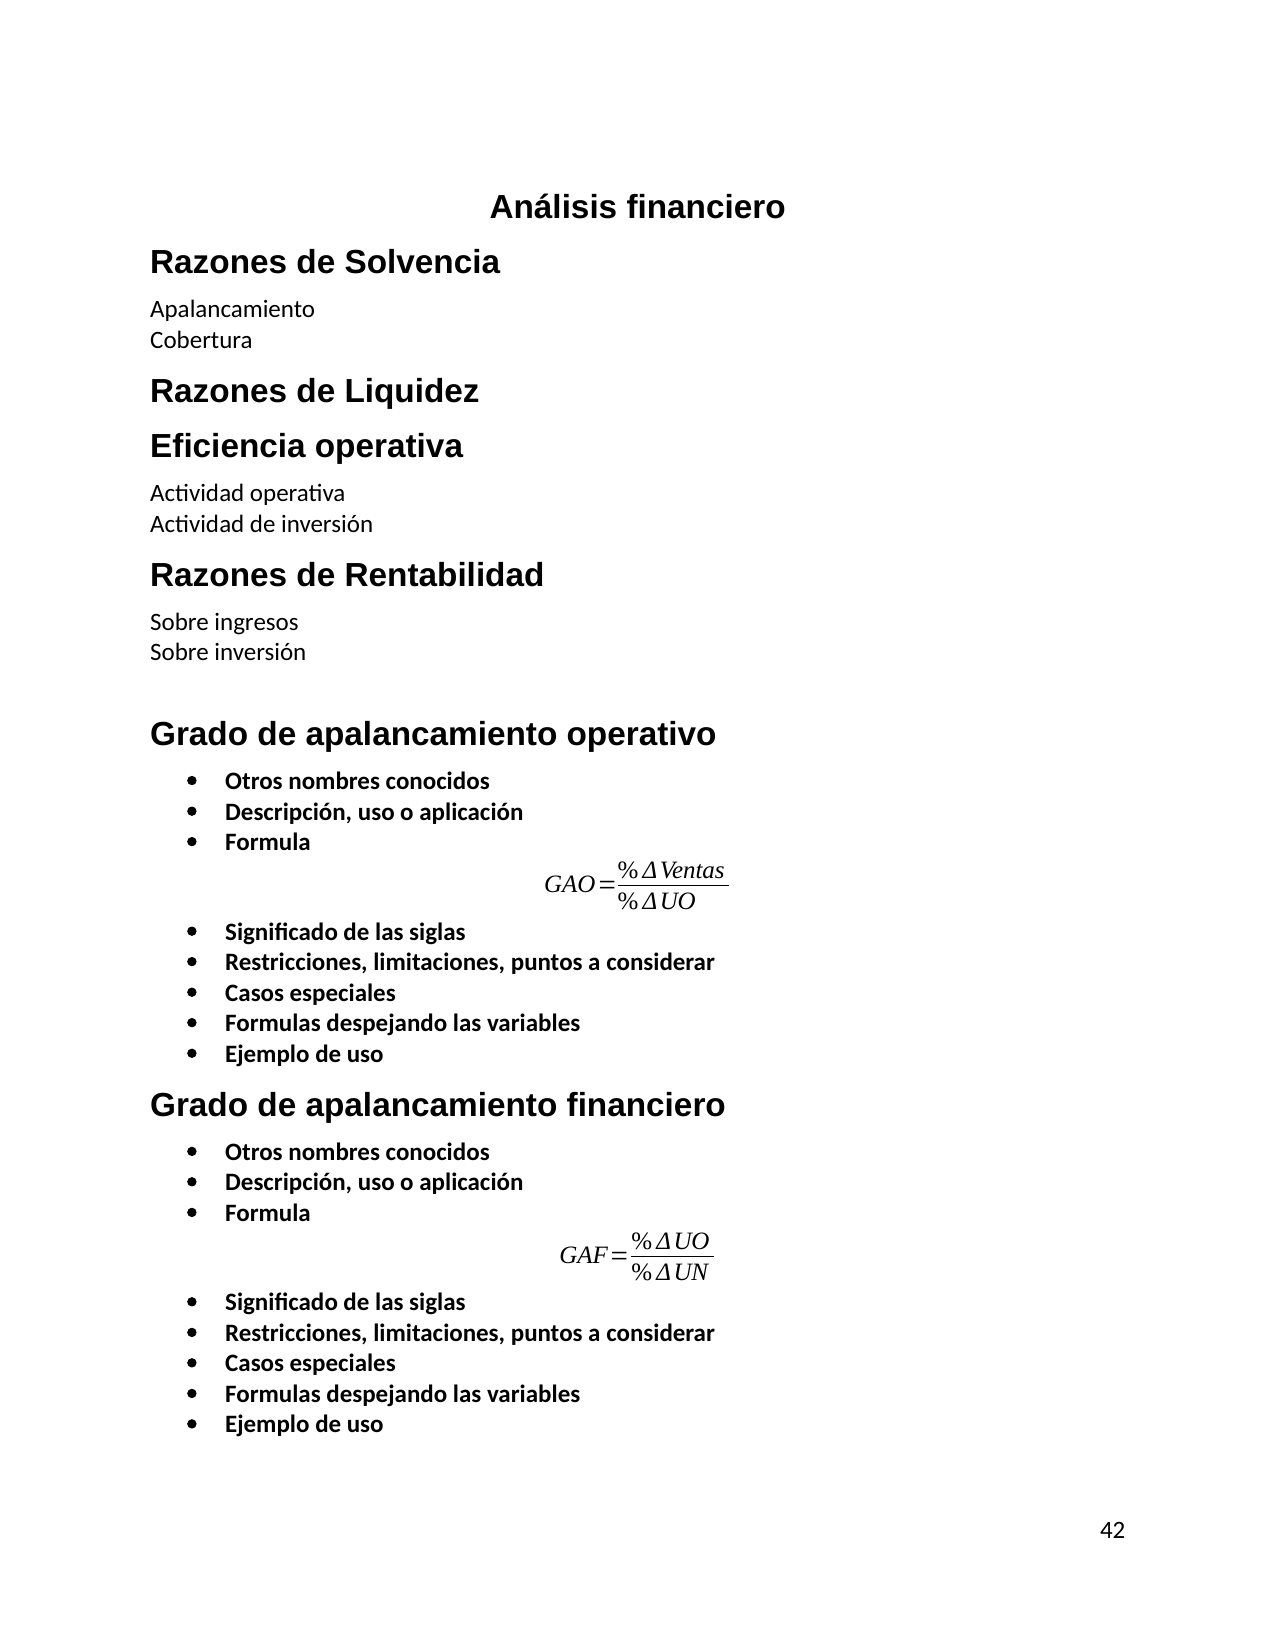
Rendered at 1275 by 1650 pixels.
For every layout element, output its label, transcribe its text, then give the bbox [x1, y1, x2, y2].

text Actividad de inversión [150, 508, 1125, 538]
text Sobre inversión [150, 636, 1125, 667]
list Restricciones, limitaciones, puntos a considerar [187, 1317, 1125, 1347]
text Cobertura [150, 324, 1125, 354]
list Significado de las siglas [187, 916, 1125, 946]
list Casos especiales [187, 1347, 1125, 1378]
list Significado de las siglas [187, 1286, 1125, 1317]
list Restricciones, limitaciones, puntos a considerar [187, 946, 1125, 977]
text Sobre ingresos [150, 606, 1125, 636]
list Formula [187, 826, 1125, 857]
subtitle Razones de Liquidez [150, 371, 1125, 410]
list Formulas despejando las variables [187, 1007, 1125, 1038]
list Otros nombres conocidos [187, 765, 1125, 796]
list Descripción, uso o aplicación [187, 1166, 1125, 1197]
subtitle Grado de apalancamiento operativo [150, 714, 1125, 753]
list Ejemplo de uso [187, 1408, 1125, 1439]
list Casos especiales [187, 977, 1125, 1007]
list Formula [187, 1197, 1125, 1227]
subtitle Razones de Rentabilidad [150, 555, 1125, 593]
subtitle Razones de Solvencia [150, 243, 1125, 281]
subtitle Grado de apalancamiento financiero [150, 1085, 1125, 1123]
list Otros nombres conocidos [187, 1136, 1125, 1166]
list Ejemplo de uso [187, 1038, 1125, 1068]
list Formulas despejando las variables [187, 1378, 1125, 1408]
subtitle Eficiencia operativa [150, 426, 1125, 465]
list Descripción, uso o aplicación [187, 796, 1125, 826]
text Apalancamiento [150, 293, 1125, 324]
subtitle Análisis financiero [150, 187, 1125, 226]
text Actividad operativa [150, 477, 1125, 508]
